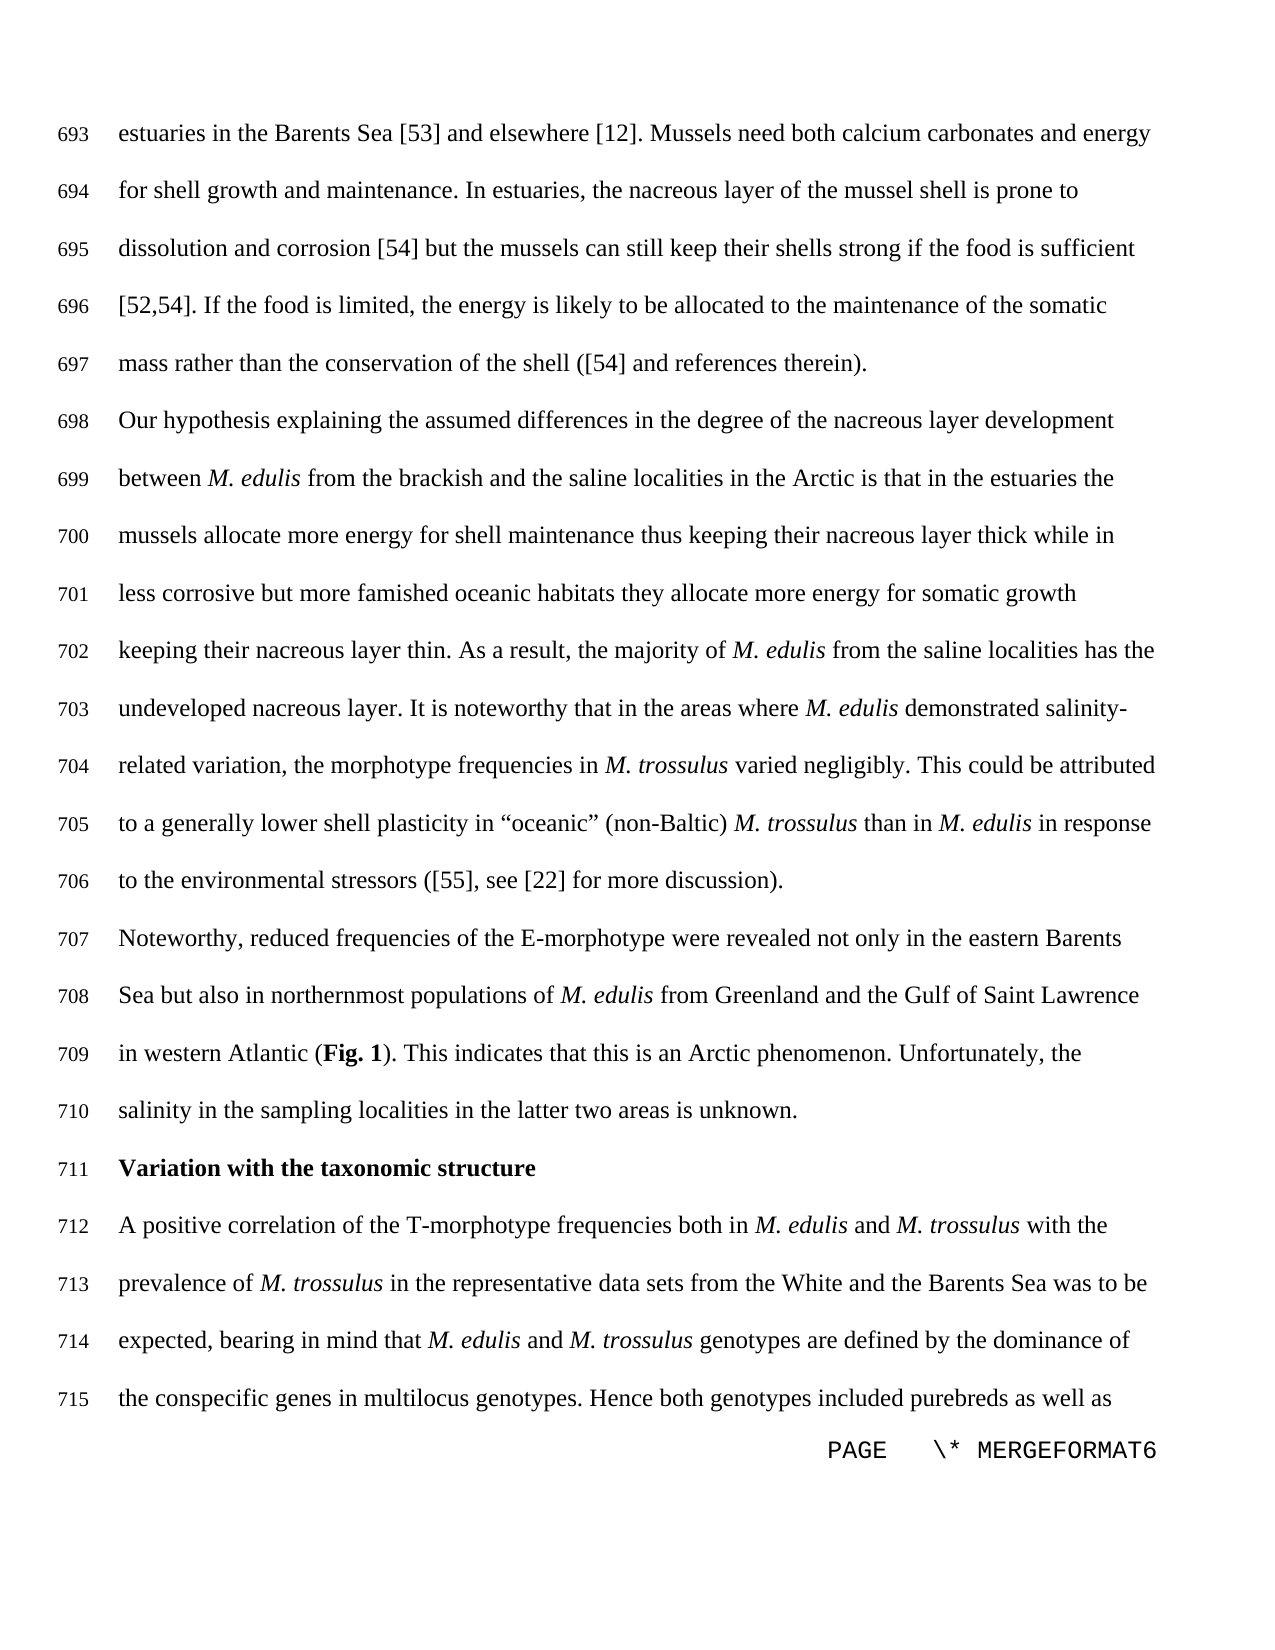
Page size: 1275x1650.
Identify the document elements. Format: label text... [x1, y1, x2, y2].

text Our hypothesis explaining the assumed differences in the degree of the nacreous layer development between M. edulis from the brackish and the saline localities in the Arctic is that in the estuaries the mussels allocate more energy for shell maintenance thus keeping their nacreous layer thick while in less corrosive but more famished oceanic habitats they allocate more energy for somatic growth keeping their nacreous layer thin. As a result, the majority of M. edulis from the saline localities has the undeveloped nacreous layer. It is noteworthy that in the areas where M. edulis demonstrated salinity-related variation, the morphotype frequencies in M. trossulus varied negligibly. This could be attributed to a generally lower shell plasticity in “oceanic” (non-Baltic) M. trossulus than in M. edulis in response to the environmental stressors ([55], see [22] for more discussion). [118, 406, 1157, 894]
text Noteworthy, reduced frequencies of the E-morphotype were revealed not only in the eastern Barents Sea but also in northernmost populations of M. edulis from Greenland and the Gulf of Saint Lawrence in western Atlantic (Fig. 1). This indicates that this is an Arctic phenomenon. Unfortunately, the salinity in the sampling localities in the latter two areas is unknown. [118, 923, 1157, 1124]
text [118, 118, 1157, 377]
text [118, 1211, 1157, 1412]
subtitle Variation with the taxonomic structure [118, 1153, 1157, 1182]
